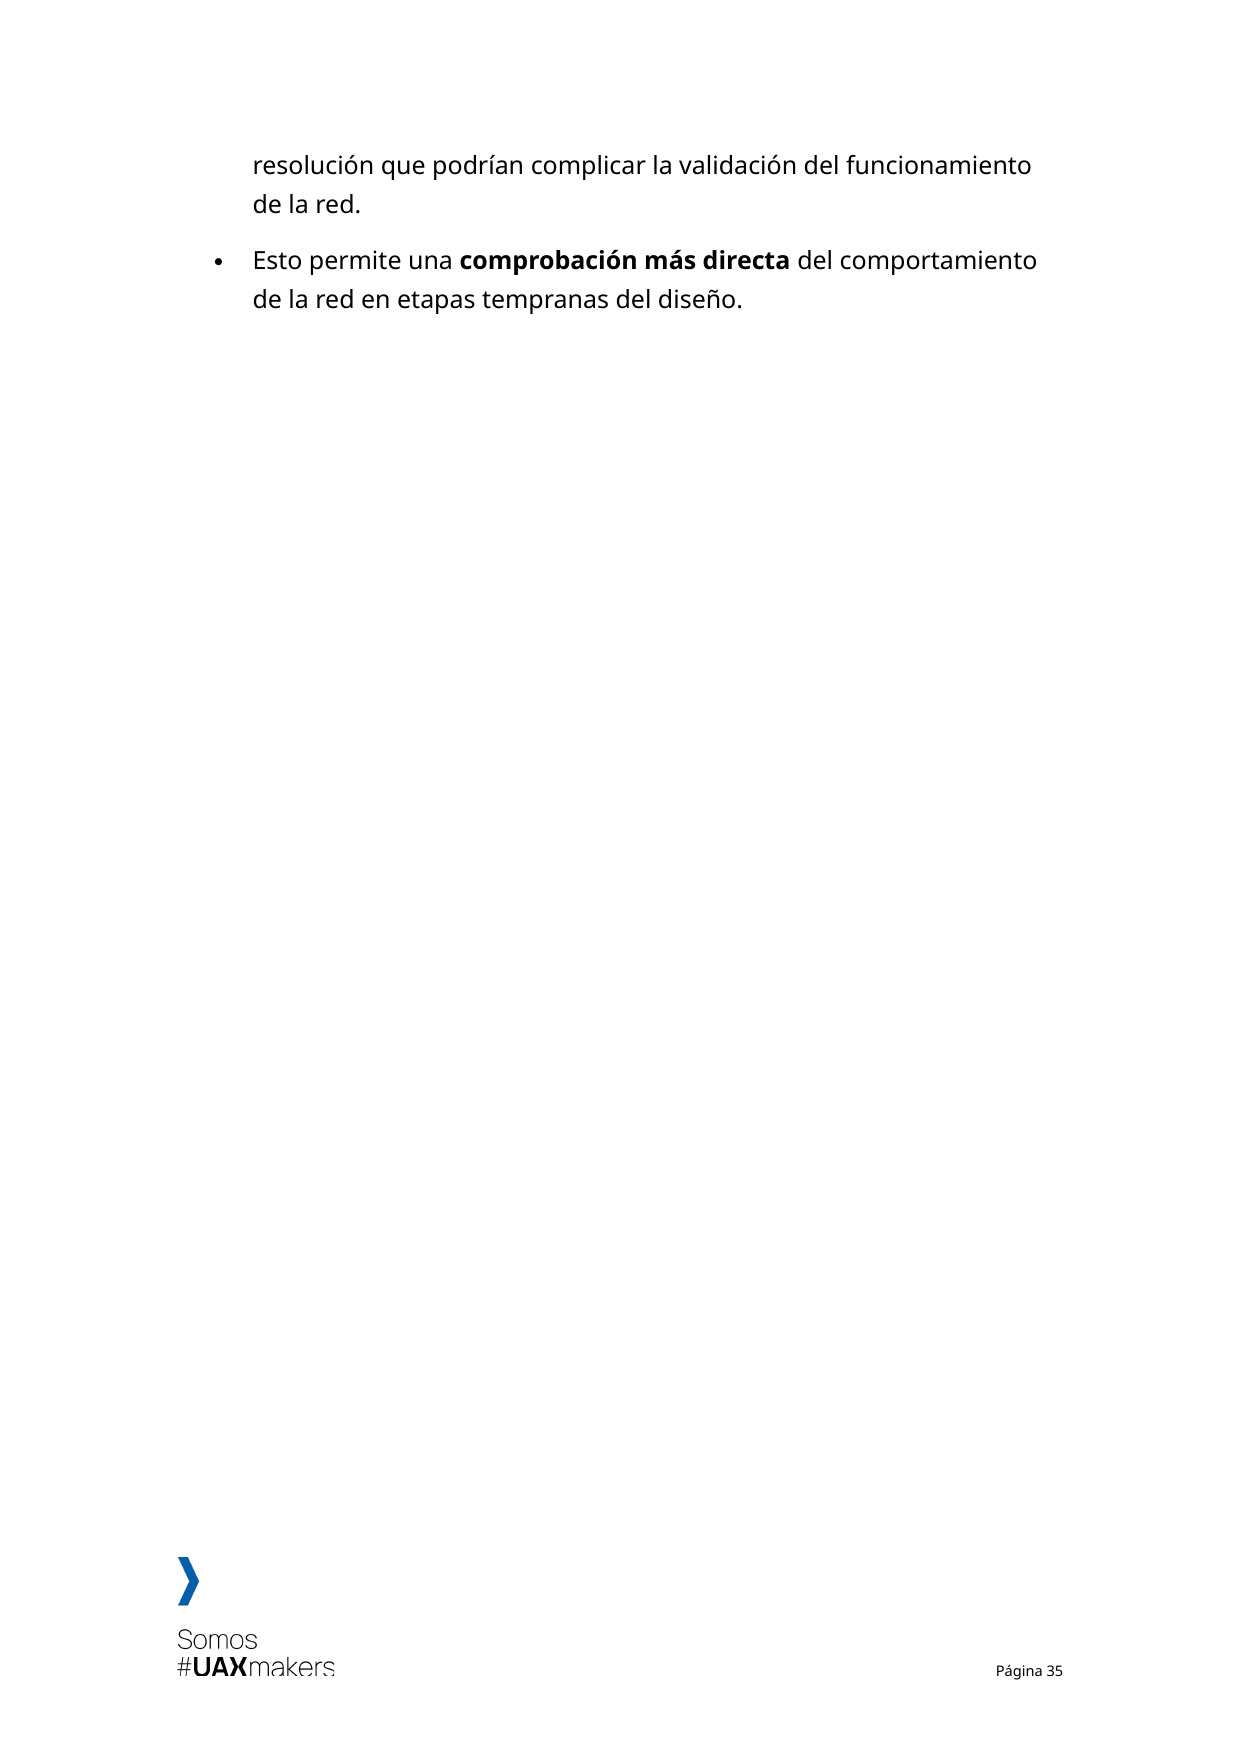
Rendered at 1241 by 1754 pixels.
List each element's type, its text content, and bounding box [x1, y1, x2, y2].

list Esto permite una comprobación más directa del comportamiento de la red en etapas tempranas del diseño. [215, 243, 1063, 316]
